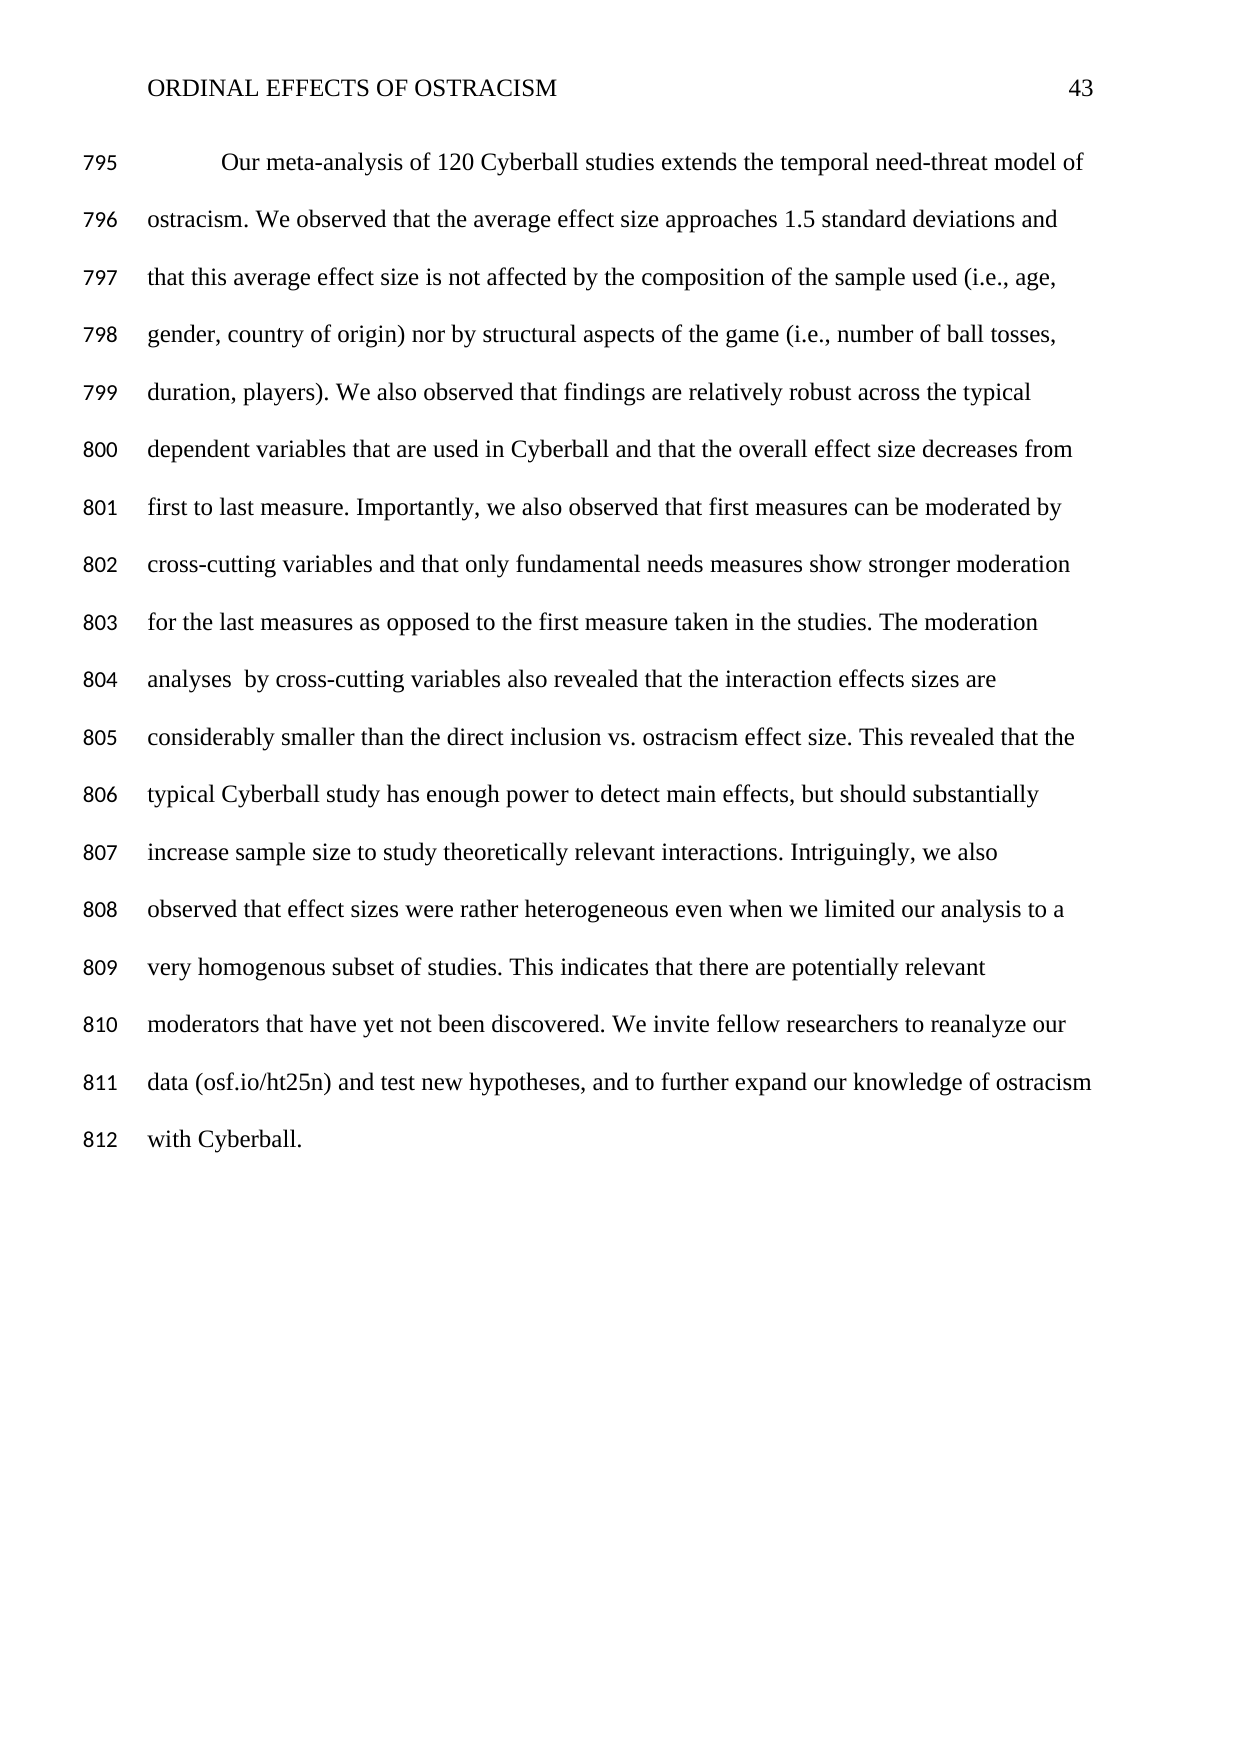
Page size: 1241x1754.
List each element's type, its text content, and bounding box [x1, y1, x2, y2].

text Our meta-analysis of 120 Cyberball studies extends the temporal need-threat model of ostracism. We observed that the average effect size approaches 1.5 standard deviations and that this average effect size is not affected by the composition of the sample used (i.e., age, gender, country of origin) nor by structural aspects of the game (i.e., number of ball tosses, duration, players). We also observed that findings are relatively robust across the typical dependent variables that are used in Cyberball and that the overall effect size decreases from first to last measure. Importantly, we also observed that first measures can be moderated by cross-cutting variables and that only fundamental needs measures show stronger moderation for the last measures as opposed to the first measure taken in the studies. The moderation analyses by cross-cutting variables also revealed that the interaction effects sizes are considerably smaller than the direct inclusion vs. ostracism effect size. This revealed that the typical Cyberball study has enough power to detect main effects, but should substantially increase sample size to study theoretically relevant interactions. Intriguingly, we also observed that effect sizes were rather heterogeneous even when we limited our analysis to a very homogenous subset of studies. This indicates that there are potentially relevant moderators that have yet not been discovered. We invite fellow researchers to reanalyze our data (osf.io/ht25n) and test new hypotheses, and to further expand our knowledge of ostracism with Cyberball. [147, 147, 1093, 1153]
